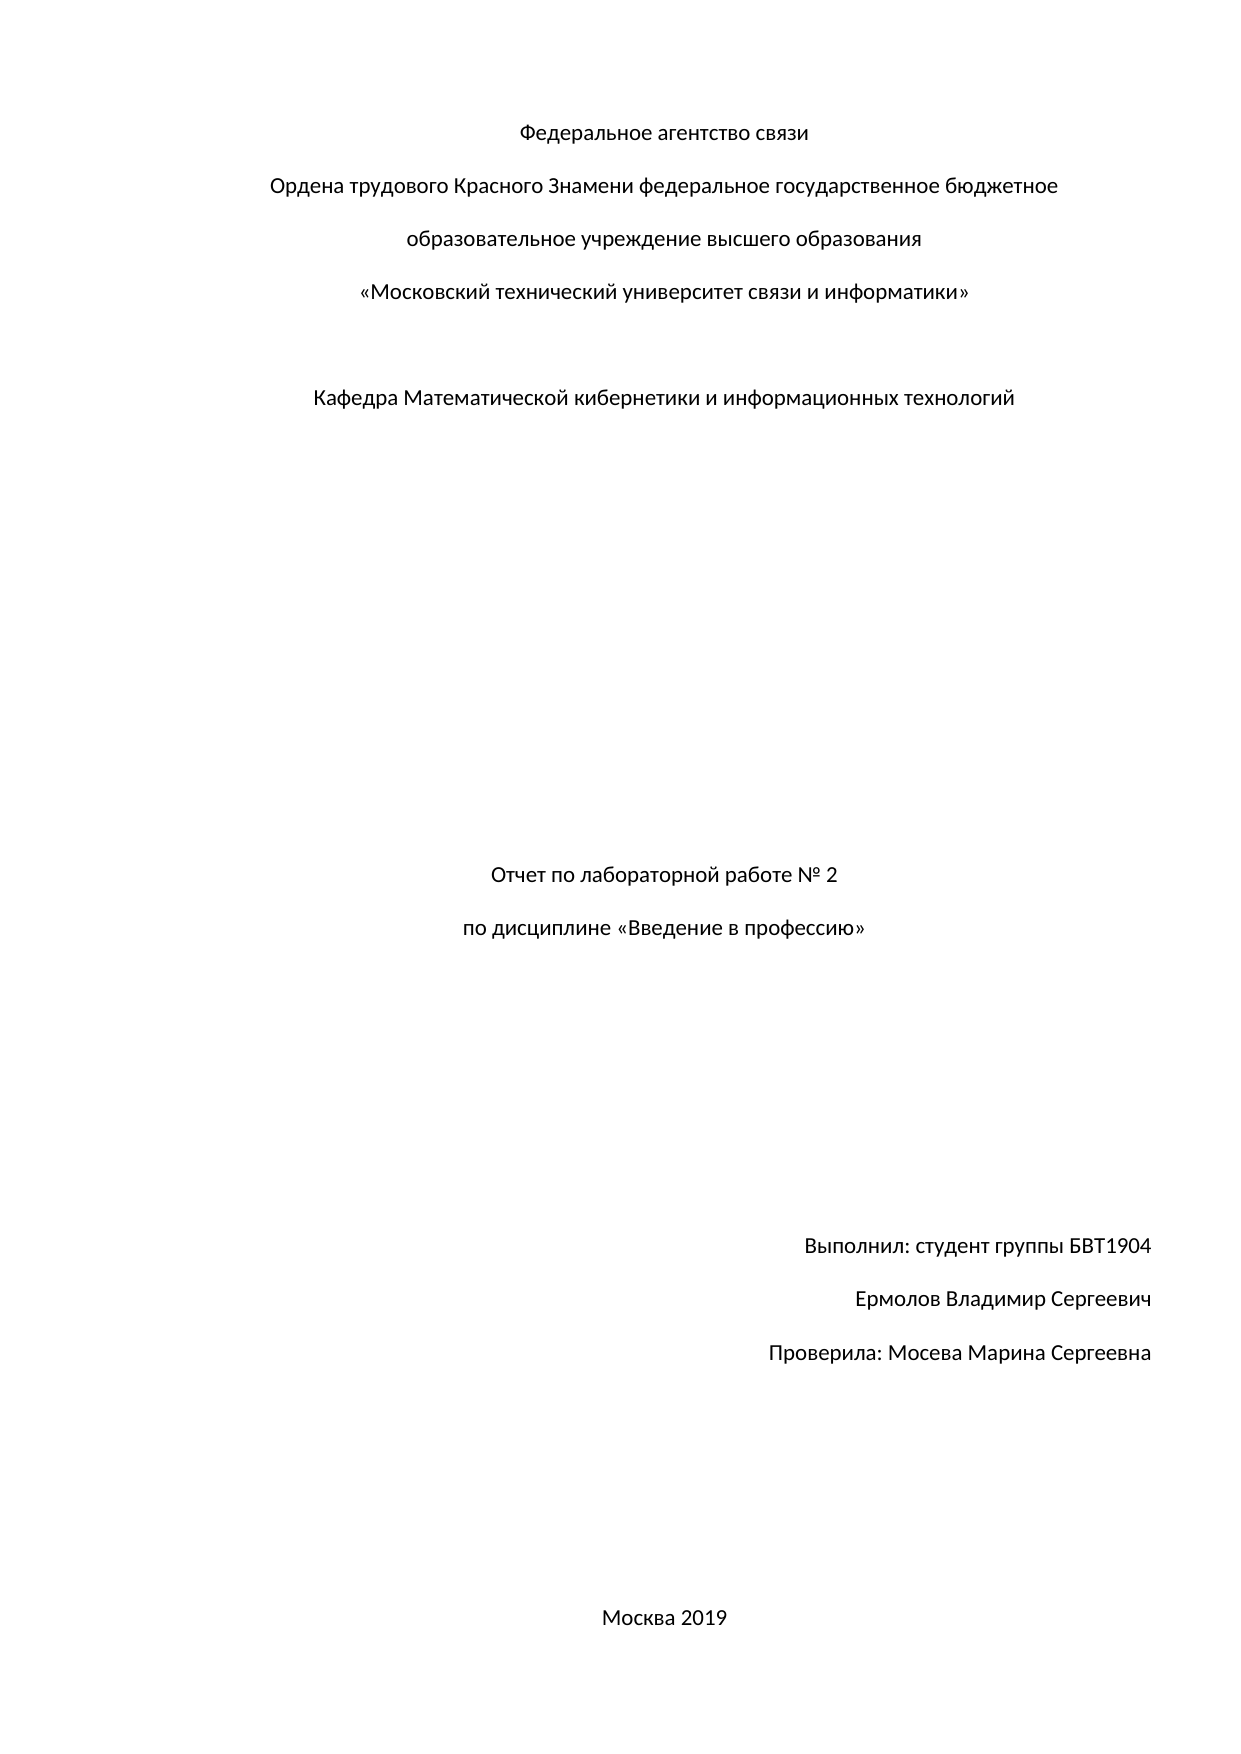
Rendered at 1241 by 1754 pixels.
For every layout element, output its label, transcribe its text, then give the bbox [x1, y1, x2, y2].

text Ермолов Владимир Сергеевич [177, 1284, 1152, 1313]
text Ордена трудового Красного Знамени федеральное государственное бюджетное [177, 171, 1152, 199]
text Отчет по лабораторной работе № 2 [177, 860, 1152, 888]
text Проверила: Мосева Марина Сергеевна [177, 1338, 1152, 1366]
text Федеральное агентство связи [177, 118, 1152, 146]
text по дисциплине «Введение в профессию» [177, 913, 1152, 941]
text Москва 2019 [177, 1603, 1152, 1631]
text образовательное учреждение высшего образования [177, 224, 1152, 252]
text «Московский технический университет связи и информатики» [177, 277, 1152, 305]
text Выполнил: студент группы БВТ1904 [177, 1232, 1152, 1259]
text Кафедра Математической кибернетики и информационных технологий [177, 383, 1152, 411]
